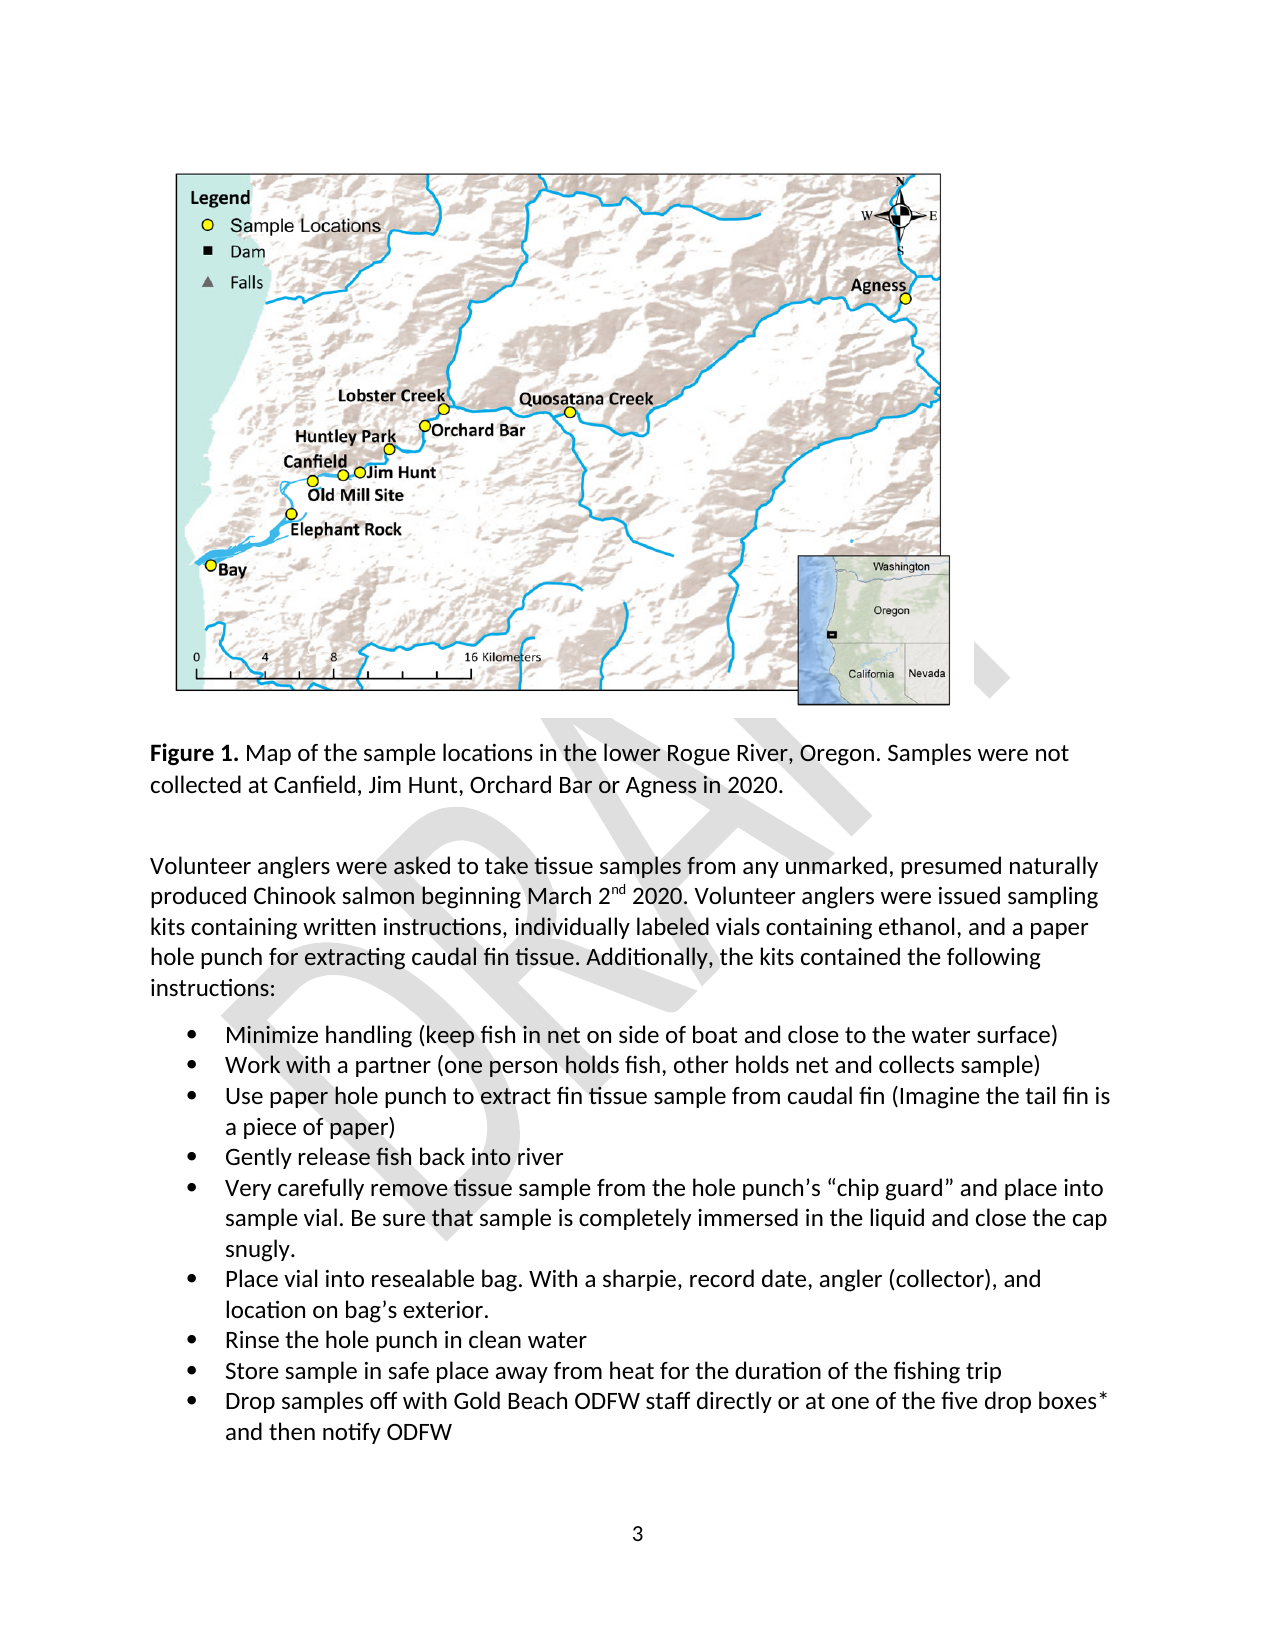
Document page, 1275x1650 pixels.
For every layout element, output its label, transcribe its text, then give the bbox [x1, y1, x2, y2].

list Gently release fish back into river [187, 1141, 1125, 1172]
list Store sample in safe place away from heat for the duration of the fishing trip [187, 1355, 1125, 1385]
list Place vial into resealable bag. With a sharpie, record date, angler (collector), and location on bag’s exterior. [187, 1263, 1125, 1324]
text Volunteer anglers were asked to take tissue samples from any unmarked, presumed naturally produced Chinook salmon beginning March 2nd 2020. Volunteer anglers were issued sampling kits containing written instructions, individually labeled vials containing ethanol, and a paper hole punch for extracting caudal fin tissue. Additionally, the kits contained the following instructions: [150, 850, 1125, 1002]
list Drop samples off with Gold Beach ODFW staff directly or at one of the five drop boxes* and then notify ODFW [187, 1385, 1125, 1446]
list Minimize handling (keep fish in net on side of boat and close to the water surface) [187, 1019, 1125, 1049]
list Rinse the hole punch in clean water [187, 1324, 1125, 1355]
list Very carefully remove tissue sample from the hole punch’s “chip guard” and place into sample vial. Be sure that sample is completely immersed in the liquid and close the cap snugly. [187, 1172, 1125, 1263]
text Figure 1. Map of the sample locations in the lower Rogue River, Oregon. Samples were not collected at Canfield, Jim Hunt, Orchard Bar or Agness in 2020. [150, 737, 1125, 800]
list Work with a partner (one person holds fish, other holds net and collects sample) [187, 1049, 1125, 1080]
list Use paper hole punch to extract fin tissue sample from caudal fin (Imagine the tail fin is a piece of paper) [187, 1080, 1125, 1141]
picture [150, 150, 974, 718]
